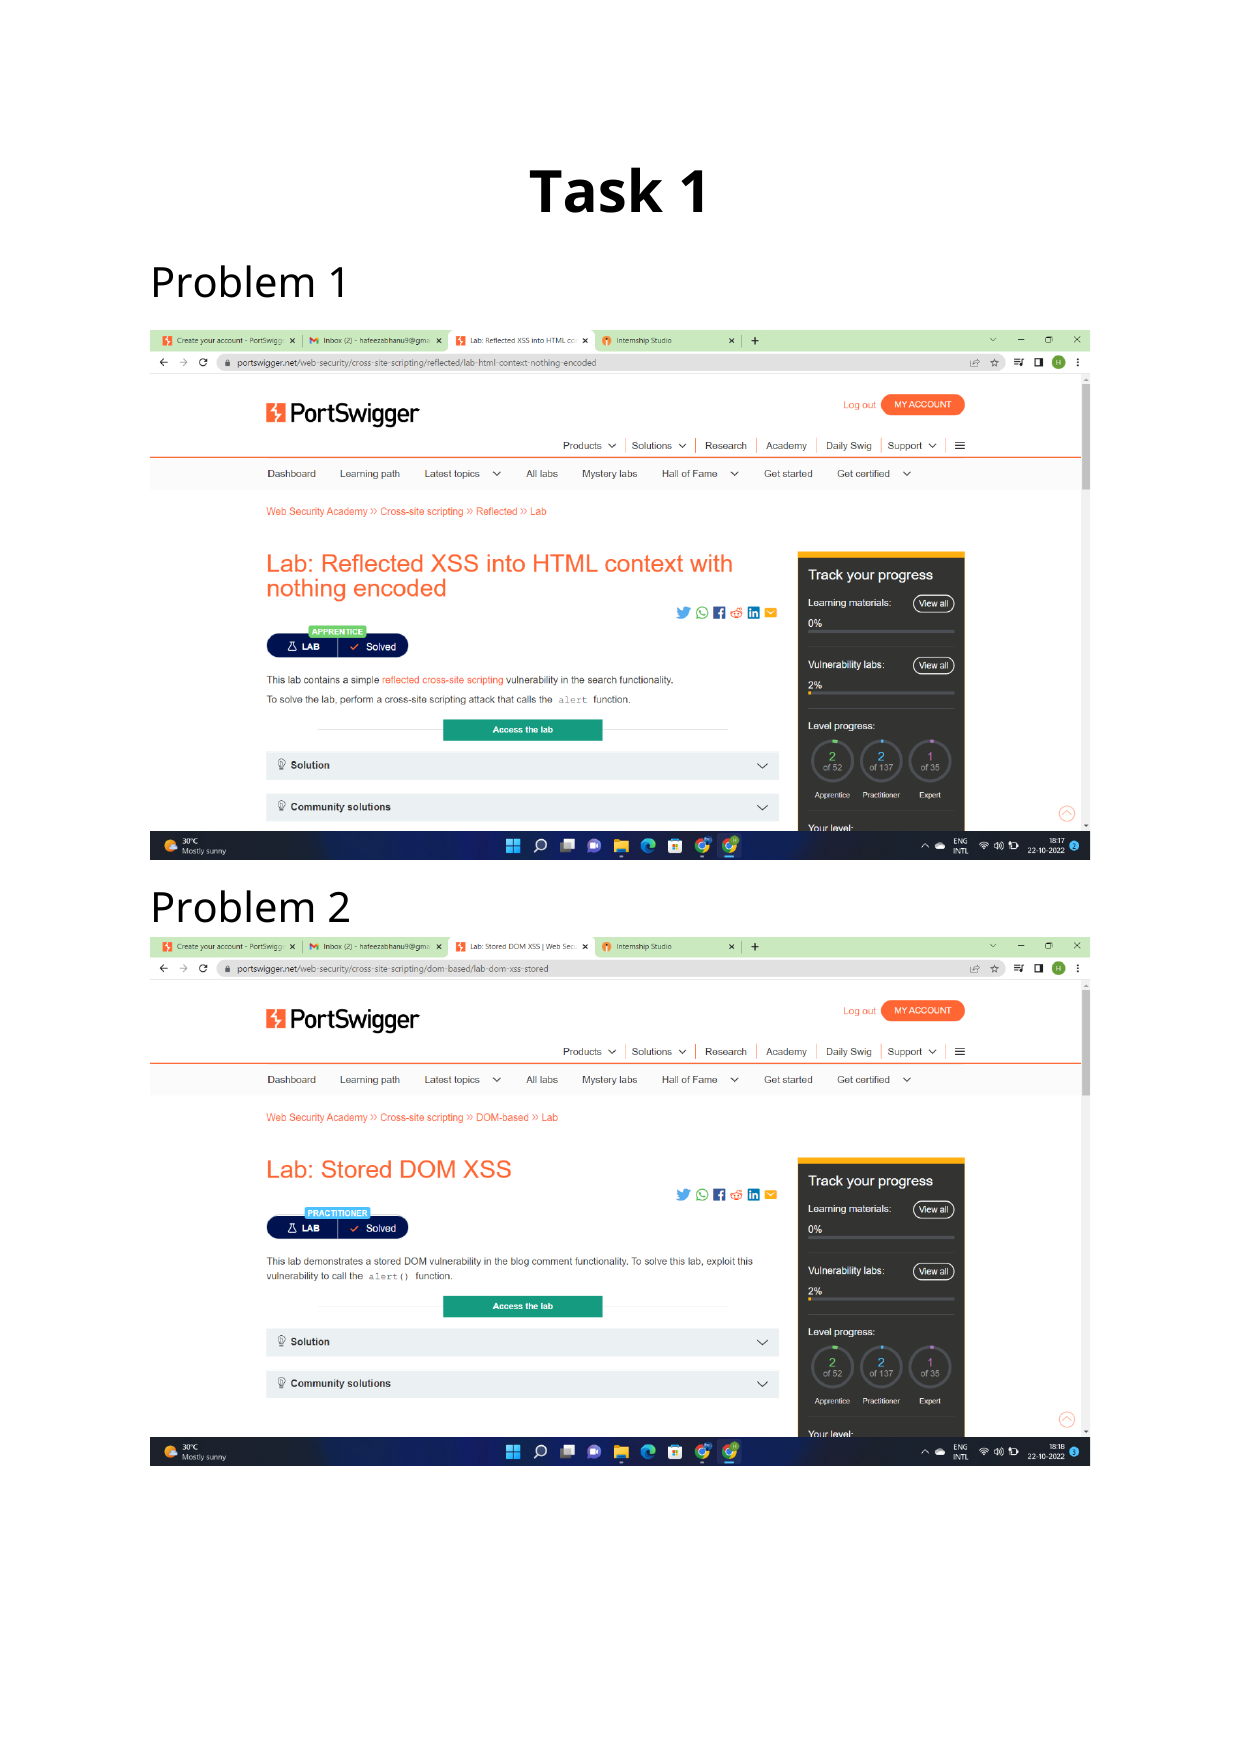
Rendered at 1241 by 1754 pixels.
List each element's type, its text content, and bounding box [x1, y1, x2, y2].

picture [150, 937, 1091, 1466]
text Task 1 [150, 150, 1090, 229]
text Problem 1 [150, 252, 1090, 309]
text Problem 2 [150, 878, 1090, 937]
picture [150, 330, 1091, 860]
